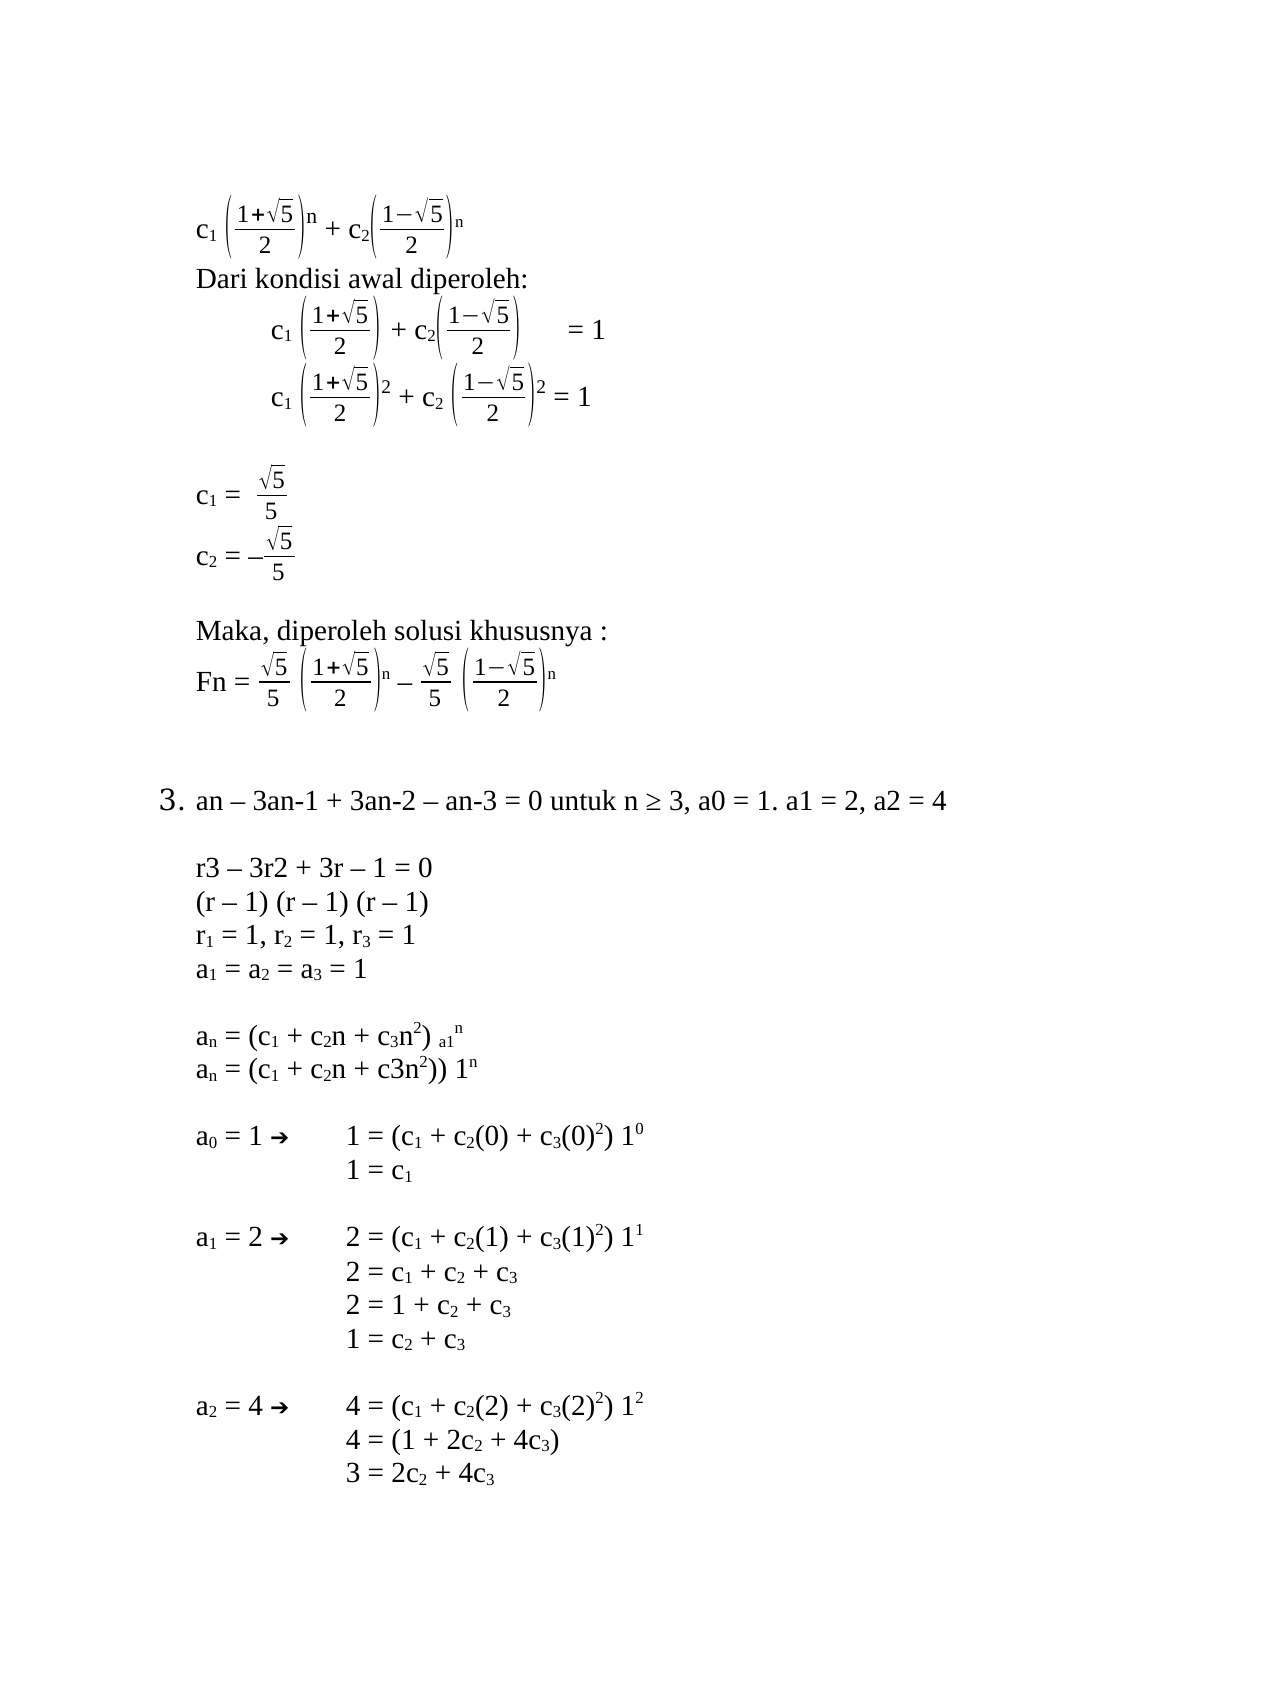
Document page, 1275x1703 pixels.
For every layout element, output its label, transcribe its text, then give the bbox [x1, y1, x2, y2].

text a2 = 4 ➔ 4 = (c1 + c2(2) + c3(2)2) 12 [121, 1388, 1165, 1422]
list Dari kondisi awal diperoleh: [196, 262, 1165, 295]
list c1 n + c2n [196, 194, 1165, 262]
text 4 = (1 + 2c2 + 4c3) [271, 1422, 1165, 1455]
text 3 = 2c2 + 4c3 [271, 1455, 1165, 1489]
list an – 3an-1 + 3an-2 – an-3 = 0 untuk n ≥ 3, a0 = 1. a1 = 2, a2 = 4 [158, 781, 1165, 817]
list r1 = 1, r2 = 1, r3 = 1 [196, 917, 1165, 951]
list Maka, diperoleh solusi khususnya : [196, 613, 1165, 647]
text 1 = c2 + c3 [271, 1321, 1165, 1354]
list Fn = n – n [196, 647, 1165, 714]
text 2 = 1 + c2 + c3 [271, 1287, 1165, 1321]
list c1 = [196, 463, 1165, 524]
text an = (c1 + c2n + c3n2)) 1n [121, 1051, 1165, 1085]
list (r – 1) (r – 1) (r – 1) [196, 884, 1165, 917]
list c1 + c2 = 1 [196, 295, 1165, 362]
text 1 = c1 [271, 1152, 1165, 1186]
text a1 = 2 ➔ 2 = (c1 + c2(1) + c3(1)2) 11 [196, 1219, 1165, 1254]
list r3 – 3r2 + 3r – 1 = 0 [196, 850, 1165, 884]
text 2 = c1 + c2 + c3 [271, 1254, 1165, 1287]
list c2 = – [196, 524, 1165, 585]
list c1 2 + c2 2 = 1 [196, 362, 1165, 430]
text an = (c1 + c2n + c3n2) a1n [121, 1018, 1165, 1051]
list a1 = a2 = a3 = 1 [196, 951, 1165, 984]
text a0 = 1 ➔ 1 = (c1 + c2(0) + c3(0)2) 10 [121, 1118, 1165, 1152]
